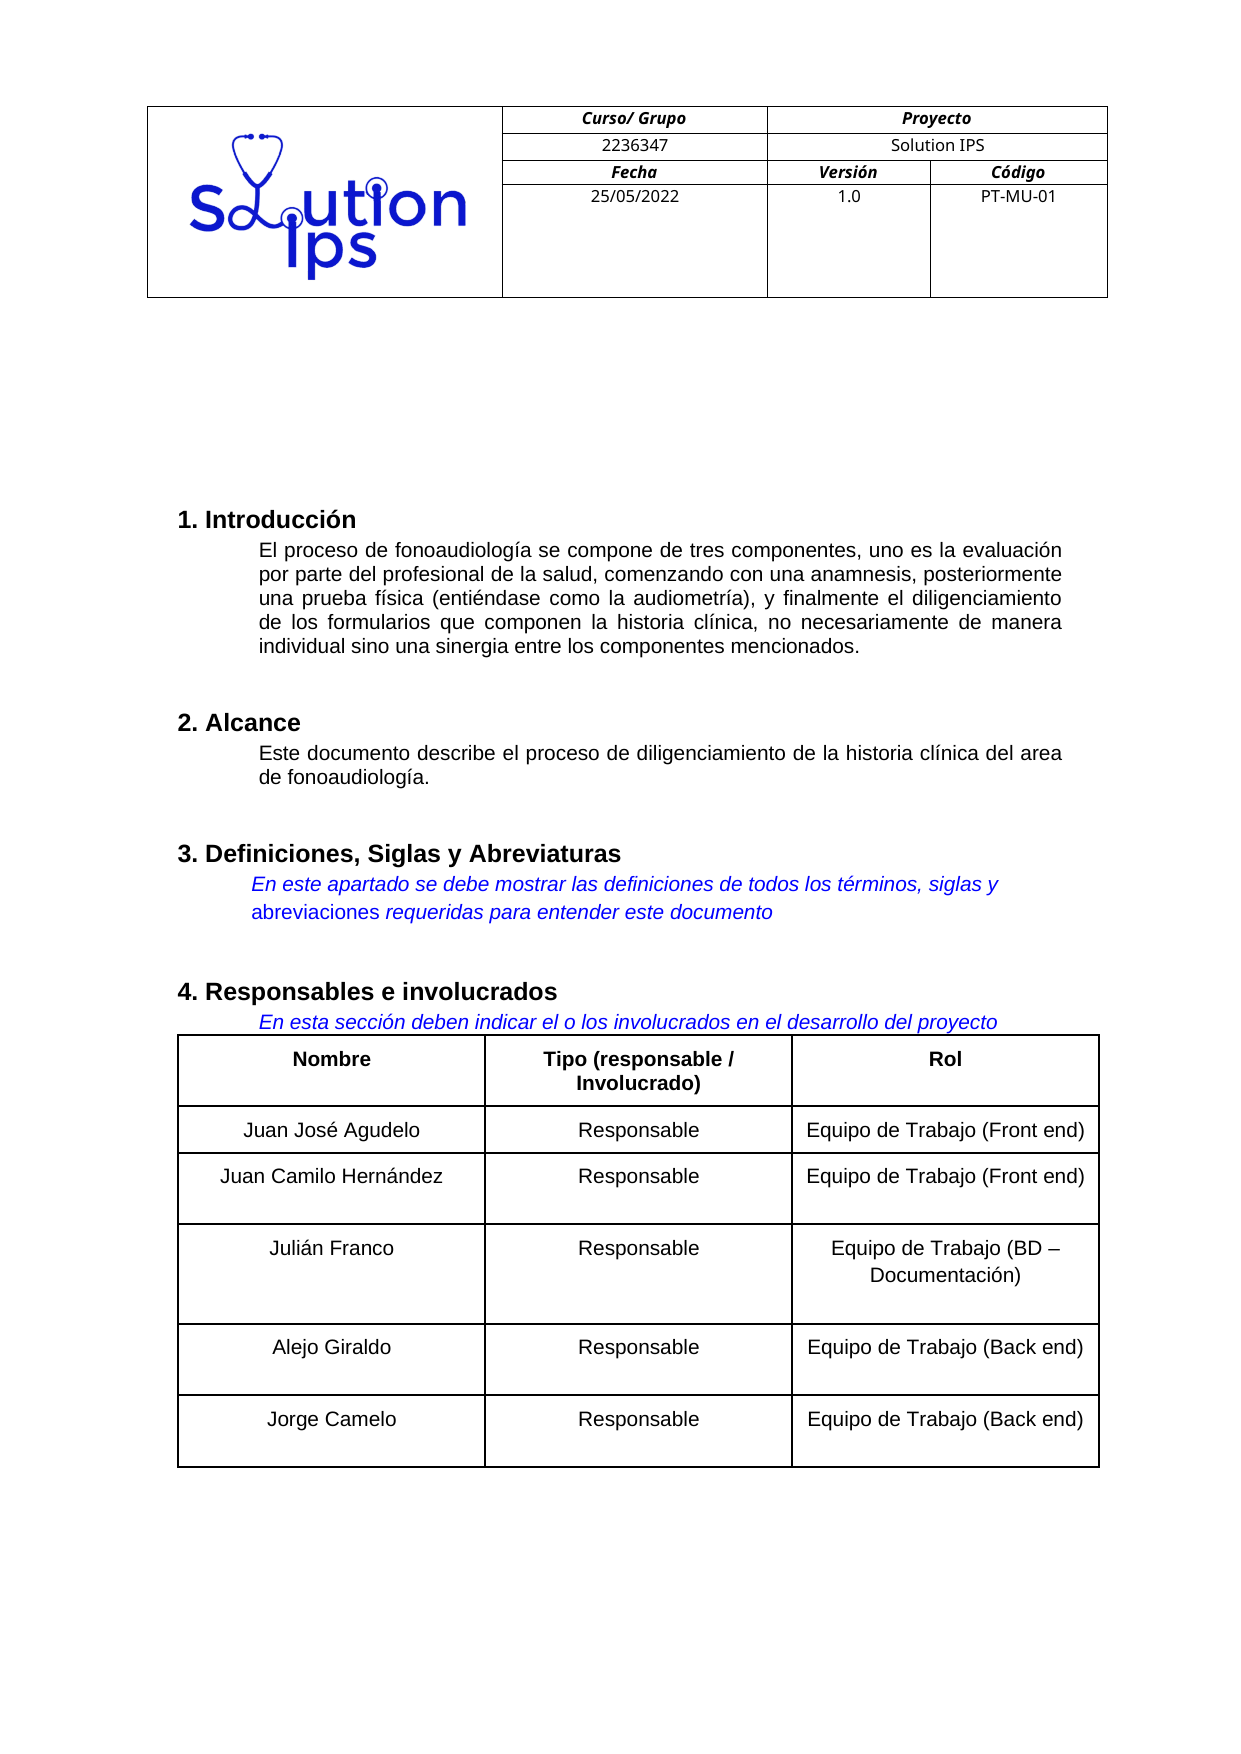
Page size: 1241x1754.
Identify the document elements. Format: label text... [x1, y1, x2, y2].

table_cell Equipo de Trabajo (BD – Documentación) [793, 1225, 1098, 1322]
table_cell Juan Camilo Hernández [179, 1154, 484, 1223]
text En esta sección deben indicar el o los involucrados en el desarrollo del proyecto [258, 1010, 1063, 1034]
table_cell Responsable [486, 1107, 791, 1152]
subtitle 4. Responsables e involucrados [177, 977, 1063, 1006]
table_cell Responsable [486, 1154, 791, 1223]
subtitle 3. Definiciones, Siglas y Abreviaturas [177, 839, 1063, 868]
table_cell Jorge Camelo [179, 1396, 484, 1466]
subtitle 2. Alcance [177, 708, 1063, 737]
subtitle 1. Introducción [177, 505, 1063, 534]
picture [159, 107, 490, 297]
table_header Rol [793, 1036, 1098, 1105]
table_cell Equipo de Trabajo (Back end) [793, 1325, 1098, 1394]
table_cell Equipo de Trabajo (Front end) [793, 1107, 1098, 1152]
table_cell Equipo de Trabajo (Back end) [793, 1396, 1098, 1466]
table_cell Responsable [486, 1225, 791, 1322]
text El proceso de fonoaudiología se compone de tres componentes, uno es la evaluación por parte del profesional de la salud, comenzando con una anamnesis, posteriormente una prueba física (entiéndase como la audiometría), y finalmente el diligenciamiento de los formularios que componen la historia clínica, no necesariamente de manera individual sino una sinergia entre los componentes mencionados. [258, 538, 1063, 658]
table_header Nombre [179, 1036, 484, 1105]
table_cell Equipo de Trabajo (Front end) [793, 1154, 1098, 1223]
table_cell Juan José Agudelo [179, 1107, 484, 1152]
table_header Tipo (responsable / Involucrado) [486, 1036, 791, 1105]
text Este documento describe el proceso de diligenciamiento de la historia clínica del area de fonoaudiología. [258, 741, 1063, 789]
text En este apartado se debe mostrar las definiciones de todos los términos, siglas y abreviaciones requeridas para entender este documento [251, 872, 1063, 923]
table_cell Responsable [486, 1396, 791, 1466]
table_cell Julián Franco [179, 1225, 484, 1322]
table_cell Alejo Giraldo [179, 1325, 484, 1394]
table_cell Responsable [486, 1325, 791, 1394]
